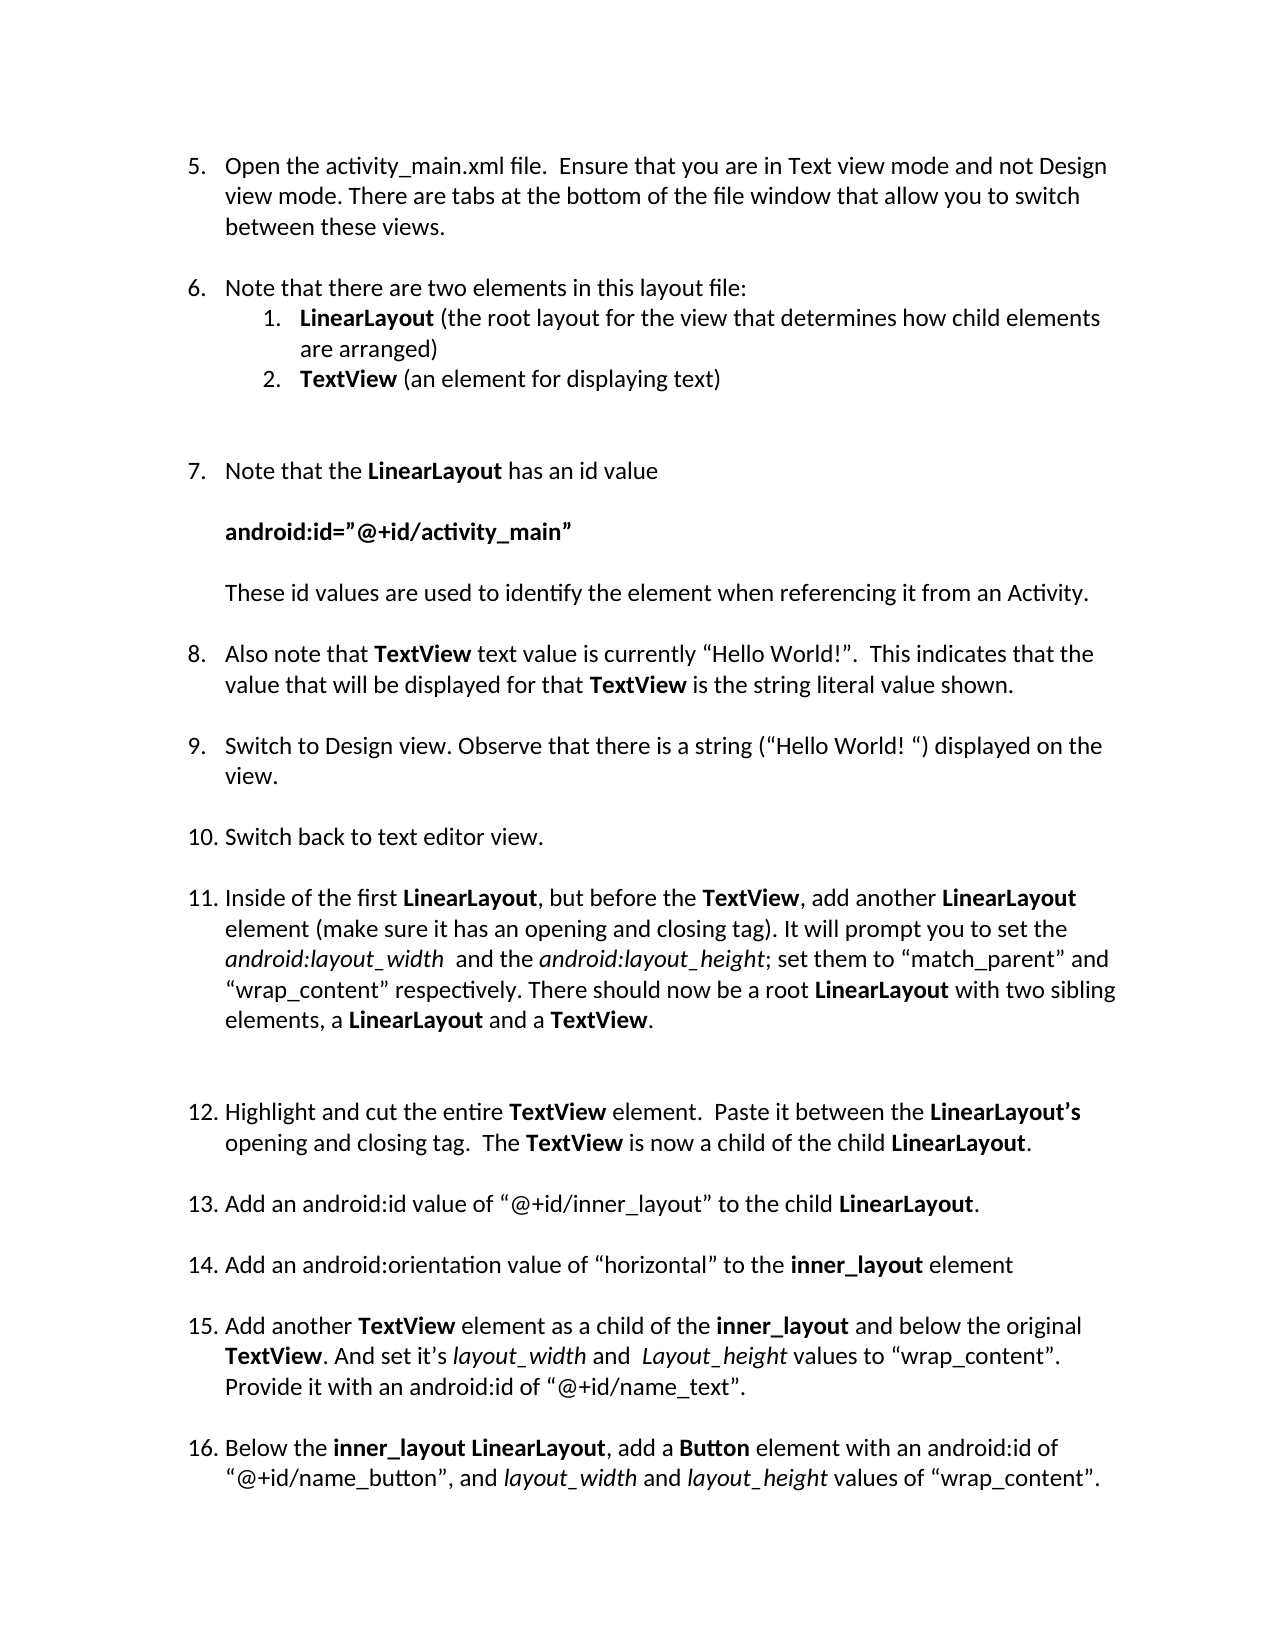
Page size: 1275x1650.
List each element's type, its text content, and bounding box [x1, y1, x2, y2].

list Open the activity_main.xml file. Ensure that you are in Text view mode and not Design view mode. There are tabs at the bottom of the file window that allow you to switch between these views. [187, 150, 1125, 272]
list Note that there are two elements in this layout file: [187, 272, 1125, 303]
list Add an android:orientation value of “horizontal” to the inner_layout element [187, 1249, 1125, 1310]
list Highlight and cut the entire TextView element. Paste it between the LinearLayout’s opening and closing tag. The TextView is now a child of the child LinearLayout. [187, 1096, 1125, 1188]
list Switch back to text editor view. [187, 821, 1125, 882]
list Inside of the first LinearLayout, but before the TextView, add another LinearLayout element (make sure it has an opening and closing tag). It will prompt you to set the android:layout_width and the android:layout_height; set them to “match_parent” and “wrap_content” respectively. There should now be a root LinearLayout with two sibling elements, a LinearLayout and a TextView. [187, 882, 1125, 1096]
list Note that the LinearLayout has an id value android:id=”@+id/activity_main” These id values are used to identify the element when referencing it from an Activity. [187, 455, 1125, 638]
list TextView (an element for displaying text) [262, 364, 1125, 394]
list Add another TextView element as a child of the inner_layout and below the original TextView. And set it’s layout_width and Layout_height values to “wrap_content”. Provide it with an android:id of “@+id/name_text”. [187, 1310, 1125, 1432]
list Also note that TextView text value is currently “Hello World!”. This indicates that the value that will be displayed for that TextView is the string literal value shown. [187, 638, 1125, 730]
list Add an android:id value of “@+id/inner_layout” to the child LinearLayout. [187, 1188, 1125, 1249]
list Switch to Design view. Observe that there is a string (“Hello World! “) displayed on the view. [187, 730, 1125, 821]
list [187, 1432, 1125, 1493]
list LinearLayout (the root layout for the view that determines how child elements are arranged) [262, 303, 1125, 364]
